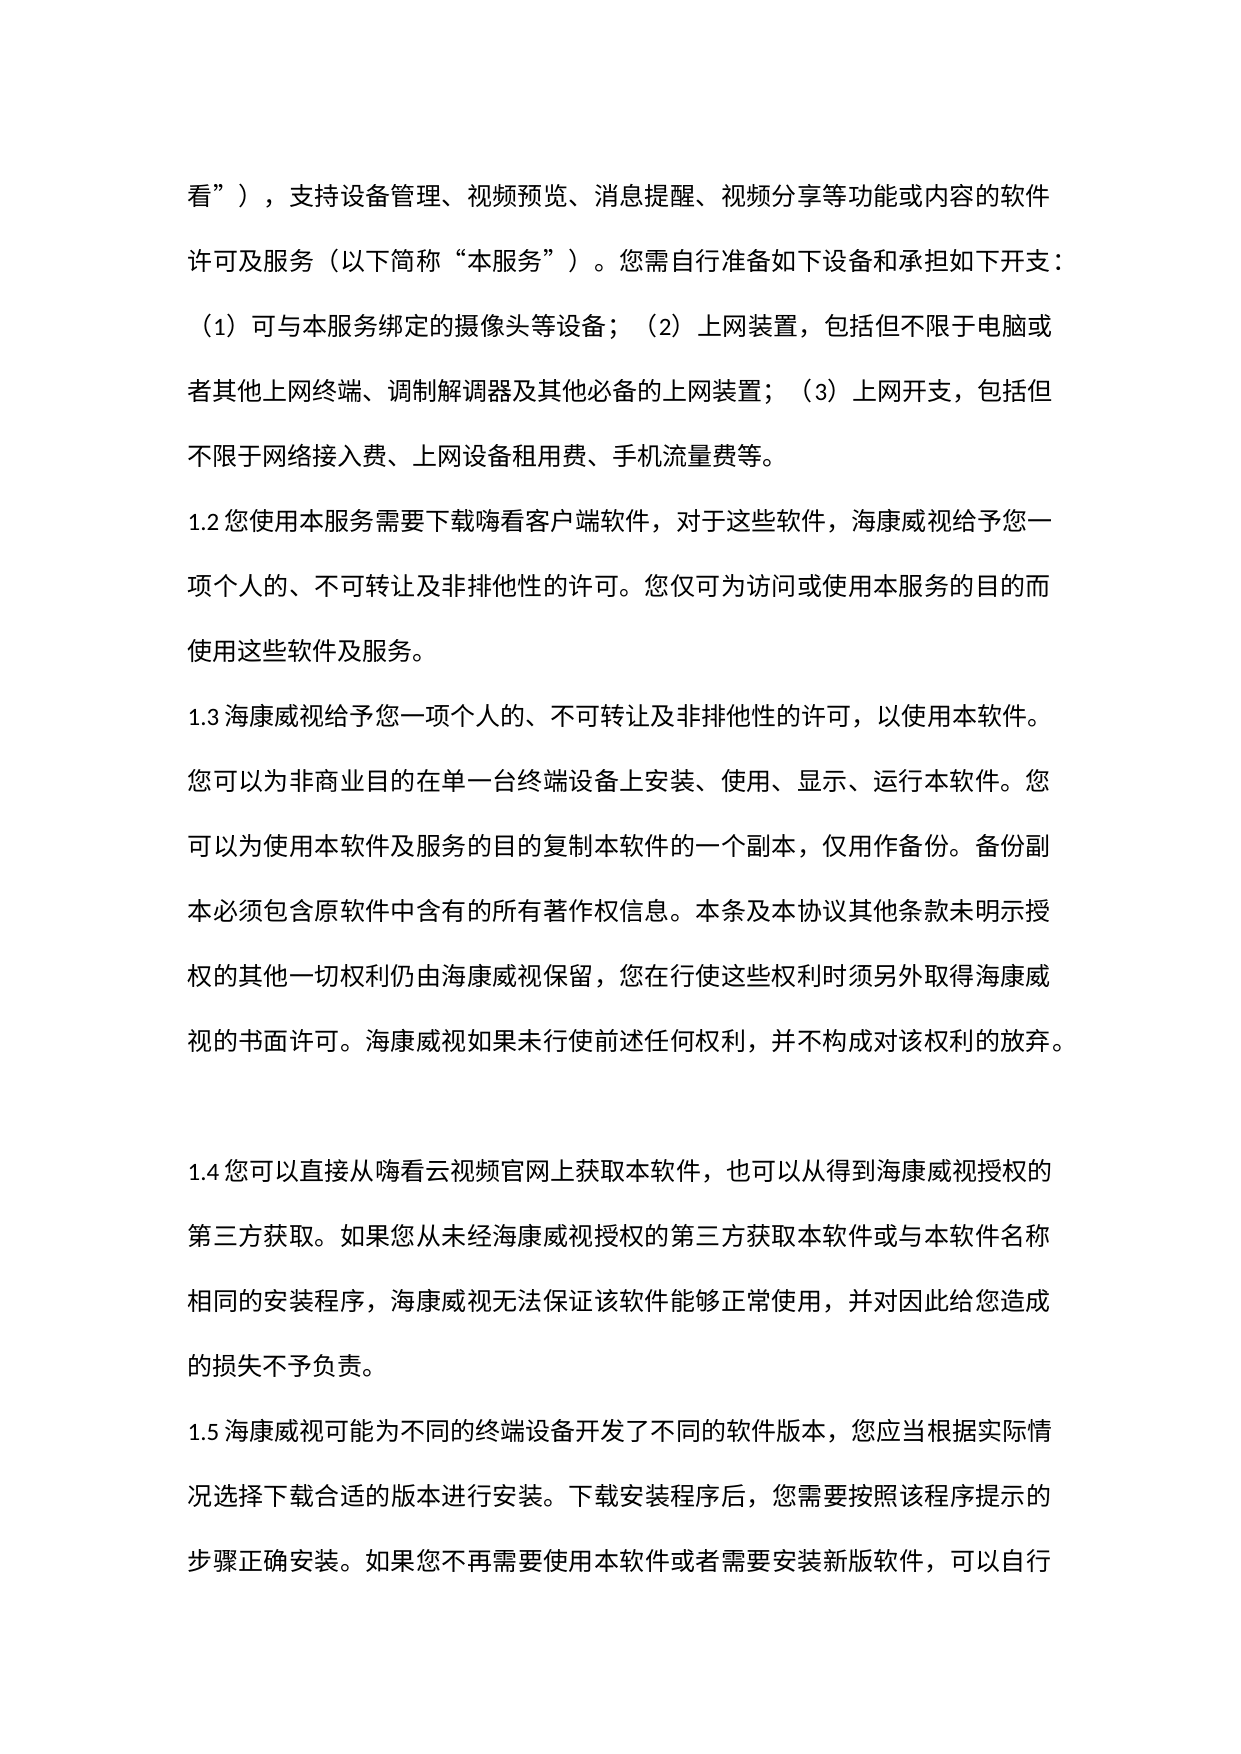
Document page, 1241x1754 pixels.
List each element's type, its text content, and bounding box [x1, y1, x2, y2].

text 1.4您可以直接从嗨看云视频官网上获取本软件，也可以从得到海康威视授权的第三方获取。如果您从未经海康威视授权的第三方获取本软件或与本软件名称相同的安装程序，海康威视无法保证该软件能够正常使用，并对因此给您造成的损失不予负责。 [187, 1137, 1053, 1397]
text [187, 162, 1053, 487]
text 1.2您使用本服务需要下载嗨看客户端软件，对于这些软件，海康威视给予您一项个人的、不可转让及非排他性的许可。您仅可为访问或使用本服务的目的而使用这些软件及服务。 [187, 487, 1053, 682]
text 1.3海康威视给予您一项个人的、不可转让及非排他性的许可，以使用本软件。您可以为非商业目的在单一台终端设备上安装、使用、显示、运行本软件。您可以为使用本软件及服务的目的复制本软件的一个副本，仅用作备份。备份副本必须包含原软件中含有的所有著作权信息。本条及本协议其他条款未明示授权的其他一切权利仍由海康威视保留，您在行使这些权利时须另外取得海康威视的书面许可。海康威视如果未行使前述任何权利，并不构成对该权利的放弃。 [187, 682, 1053, 1137]
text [187, 1397, 1053, 1592]
